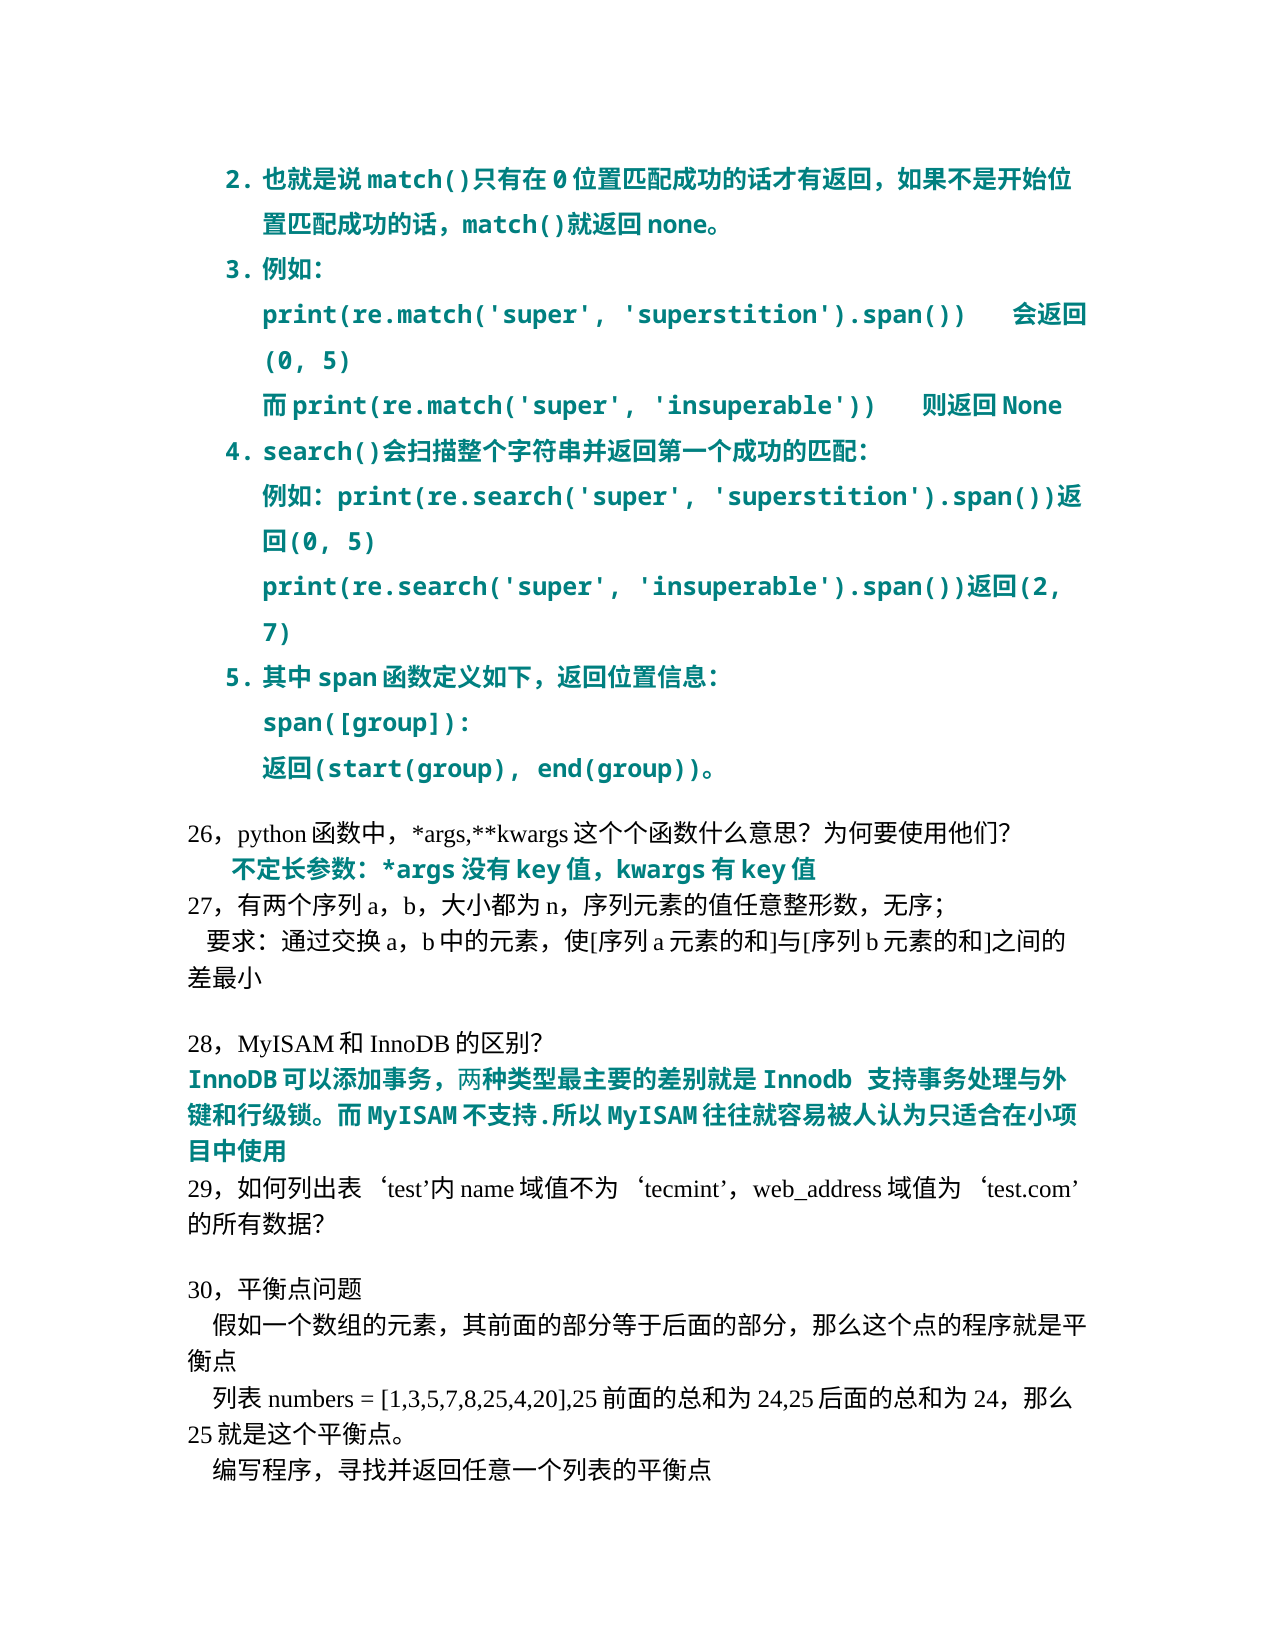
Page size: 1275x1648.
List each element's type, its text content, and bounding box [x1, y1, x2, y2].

text 例如：print(re.search('super', 'superstition').span())返回(0, 5) [262, 467, 1088, 558]
text 要求：通过交换a，b中的元素，使[序列a元素的和]与[序列b元素的和]之间的差最小 [187, 922, 1088, 994]
text 28，MyISAM和InnoDB的区别？ [187, 1023, 1088, 1059]
list 也就是说match()只有在0位置匹配成功的话才有返回，如果不是开始位置匹配成功的话，match()就返回none。 [225, 150, 1088, 241]
list 其中span函数定义如下，返回位置信息： [225, 648, 1088, 694]
text InnoDB可以添加事务，两种类型最主要的差别就是Innodb 支持事务处理与外键和行级锁。而MyISAM不支持.所以MyISAM往往就容易被人认为只适合在小项目中使用 [187, 1059, 1088, 1168]
text print(re.match('super', 'superstition').span()) 会返回(0, 5) [262, 286, 1088, 377]
list 例如： [225, 241, 1088, 286]
text 29，如何列出表‘test’内name域值不为‘tecmint’，web_address域值为‘test.com’的所有数据？ [187, 1168, 1088, 1241]
text 不定长参数：*args没有key值，kwargs有key值 [187, 849, 1088, 886]
text 编写程序，寻找并返回任意一个列表的平衡点 [187, 1451, 1088, 1487]
text 26，python函数中，*args,**kwargs这个个函数什么意思？为何要使用他们？ [187, 813, 1088, 849]
text 列表 numbers = [1,3,5,7,8,25,4,20],25前面的总和为24,25后面的总和为24，那么25就是这个平衡点。 [187, 1378, 1088, 1451]
text print(re.search('super', 'insuperable').span())返回(2, 7) [262, 558, 1088, 648]
text 27，有两个序列a，b，大小都为n，序列元素的值任意整形数，无序； [187, 886, 1088, 922]
text 假如一个数组的元素，其前面的部分等于后面的部分，那么这个点的程序就是平衡点 [187, 1306, 1088, 1378]
list search()会扫描整个字符串并返回第一个成功的匹配： [225, 422, 1088, 467]
text 返回(start(group), end(group))。 [262, 739, 1088, 784]
text 30，平衡点问题 [187, 1269, 1088, 1306]
text span([group]): [262, 694, 1088, 739]
text 而print(re.match('super', 'insuperable')) 则返回None [262, 377, 1088, 422]
